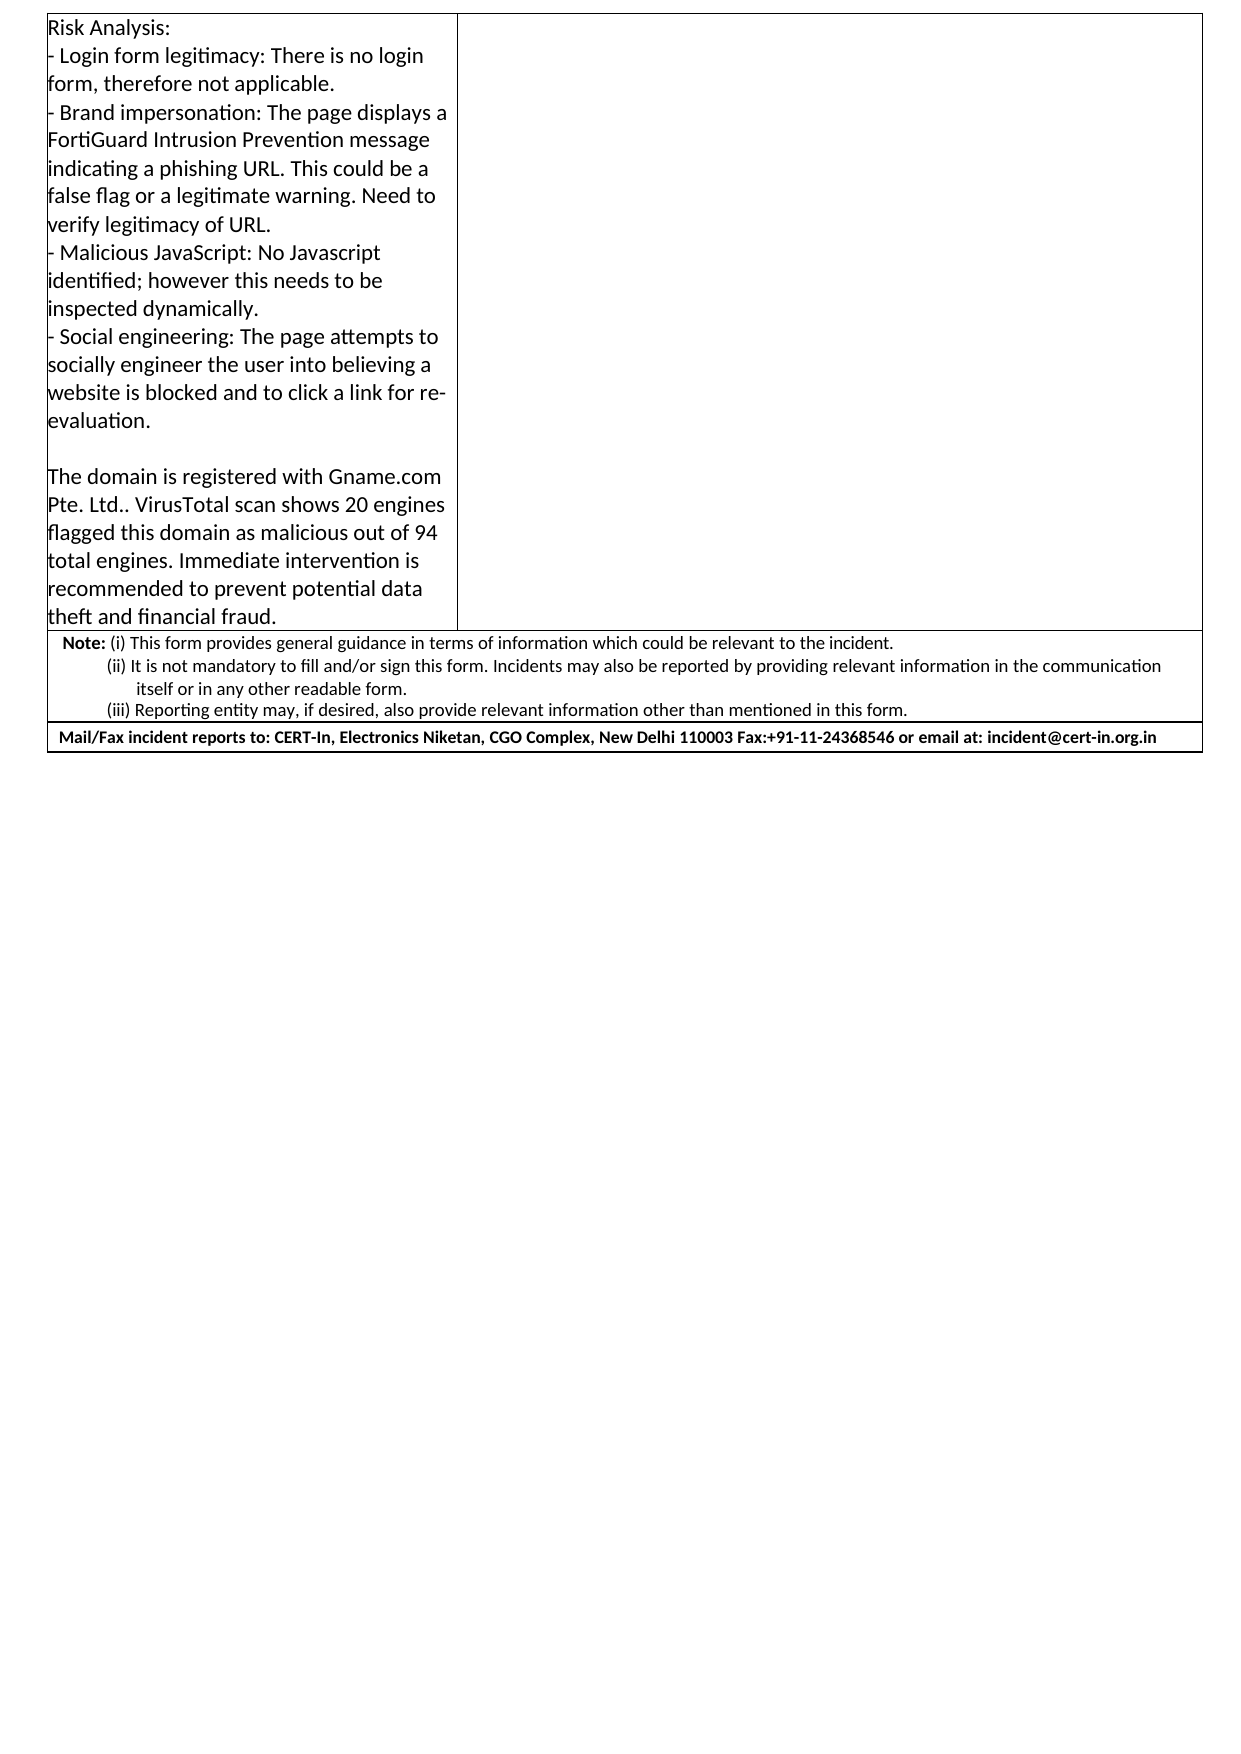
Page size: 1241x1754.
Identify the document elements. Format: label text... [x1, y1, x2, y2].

table_cell Mail/Fax incident reports to: CERT-In, Electronics Niketan, CGO Complex, New Delhi 110003 Fax:+91-11-24368546 or email at: incident@cert-in.org.in [48, 723, 1202, 751]
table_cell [48, 14, 457, 630]
table_cell Note: (i) This form provides general guidance in terms of information which could be relevant to the incident. It is not mandatory to fill and/or sign this form. Incidents may also be reported by providing relevant information in the communication itself or in any other readable form. Reporting entity may, if desired, also provide relevant information other than mentioned in this form. [48, 631, 1202, 721]
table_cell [458, 14, 1202, 630]
